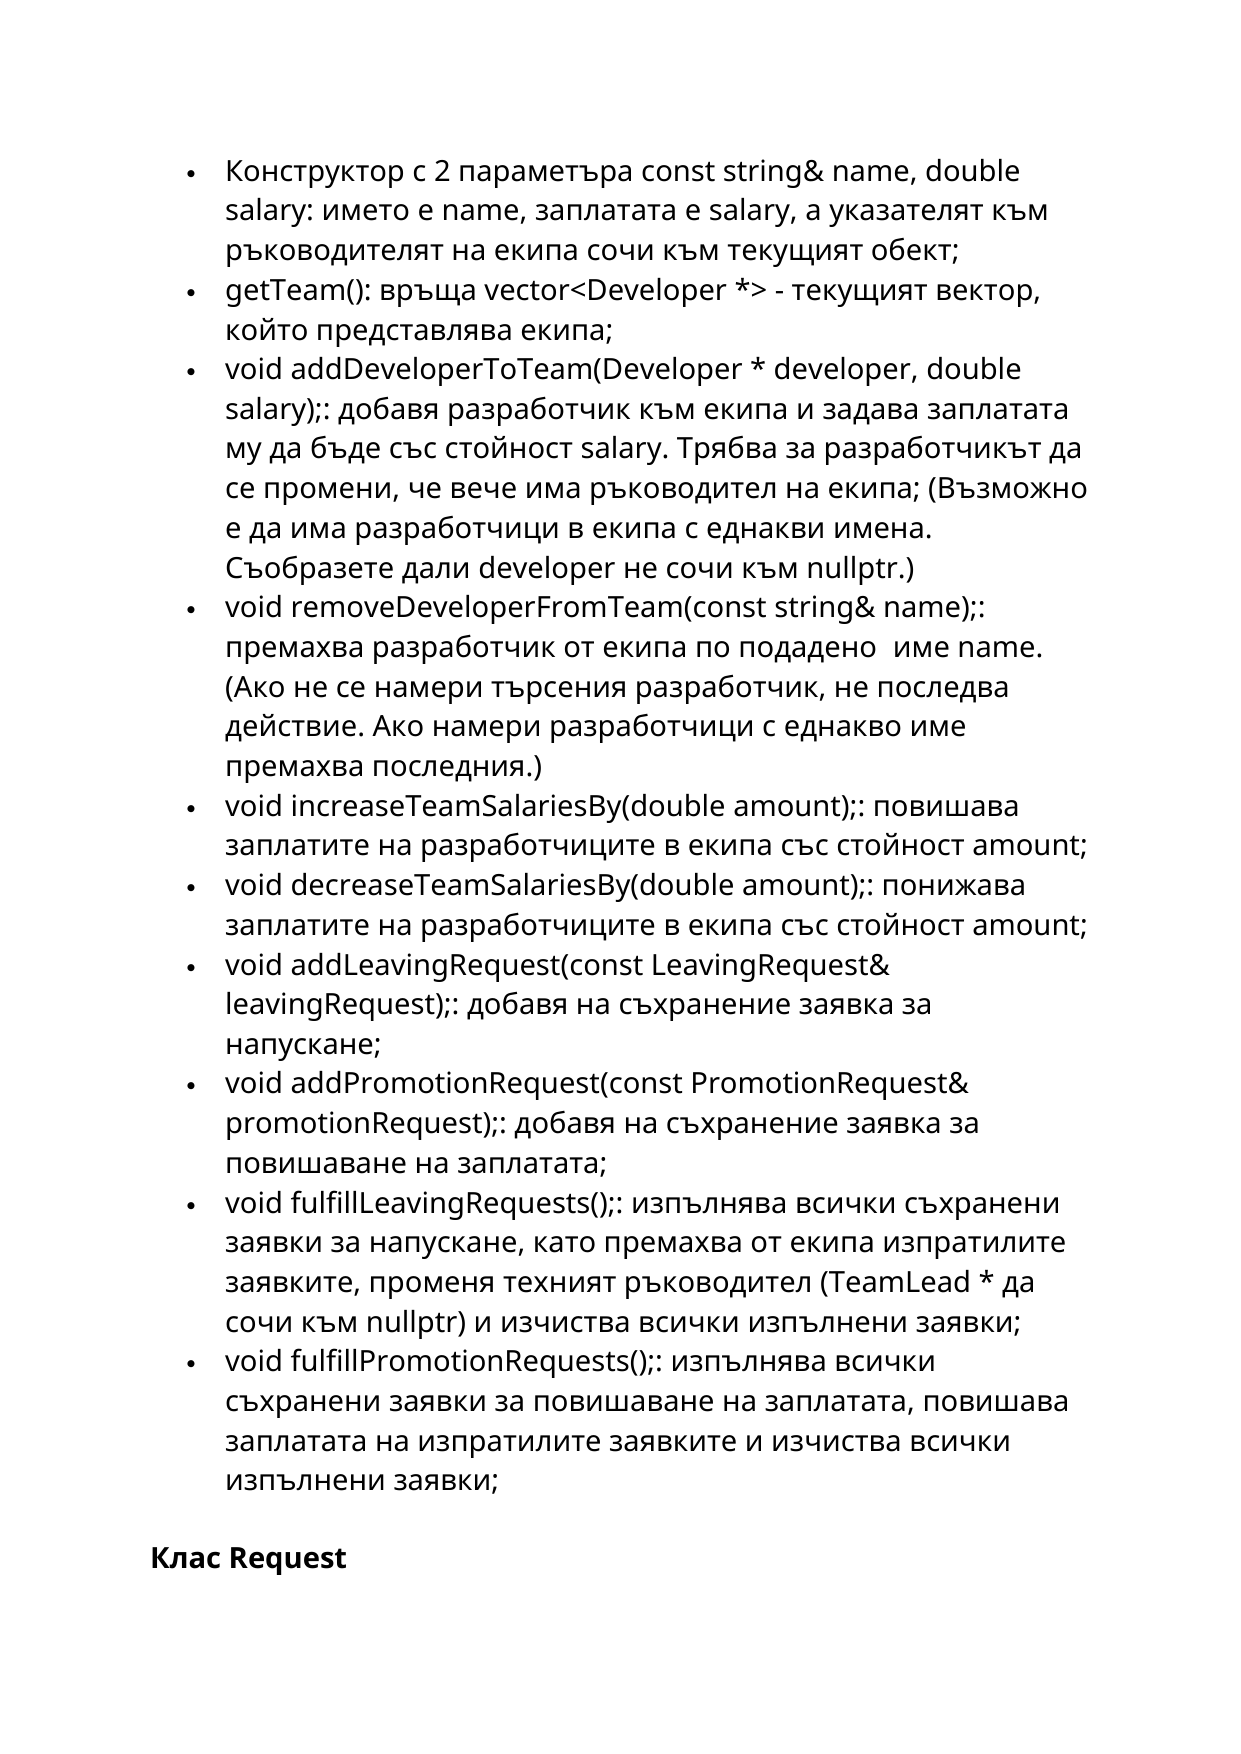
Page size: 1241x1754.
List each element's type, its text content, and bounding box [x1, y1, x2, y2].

list void removeDeveloperFromTeam(const string& name);: премахва разработчик от екипа по подадено име name. (Ако не се намери търсения разработчик, не последва действие. Ако намери разработчици с еднакво име премахва последния.) [187, 587, 1090, 785]
list getTeam(): връща vector<Developer *> - текущият вектор, който представлява екипа; [187, 269, 1090, 348]
text Клас Request [150, 1537, 1090, 1577]
list Конструктор с 2 параметъра const string& name, double salary: името е name, заплатата е salary, a указателят към ръководителят на екипа сочи към текущият обект; [187, 150, 1090, 269]
list void decreaseTeamSalariesBy(double amount);: понижава заплатите на разработчиците в екипа със стойност amount; [187, 864, 1090, 944]
list void addDeveloperToTeam(Developer * developer, double salary);: добавя разработчик към екипа и задава заплатата му да бъде със стойност salary. Трябва за разработчикът да се промени, че вече има ръководител на екипа; (Възможно е да има разработчици в екипа с еднакви имена. Съобразете дали developer не сочи към nullptr.) [187, 348, 1090, 587]
list void fulfillPromotionRequests();: изпълнява всички съхранени заявки за повишаване на заплатата, повишава заплатата на изпратилите заявките и изчиства всички изпълнени заявки; [187, 1341, 1090, 1499]
list void increaseTeamSalariesBy(double amount);: повишава заплатите на разработчиците в екипа със стойност amount; [187, 785, 1090, 864]
list void fulfillLeavingRequests();: изпълнява всички съхранени заявки за напускане, като премахва от екипа изпратилите заявките, променя техният ръководител (TeamLead * да сочи към nullptr) и изчиства всички изпълнени заявки; [187, 1182, 1090, 1341]
list void addPromotionRequest(const PromotionRequest& promotionRequest);: добавя на съхранение заявка за повишаване на заплатата; [187, 1063, 1090, 1182]
list void addLeavingRequest(const LeavingRequest& leavingRequest);: добавя на съхранение заявка за напускане; [187, 944, 1090, 1063]
